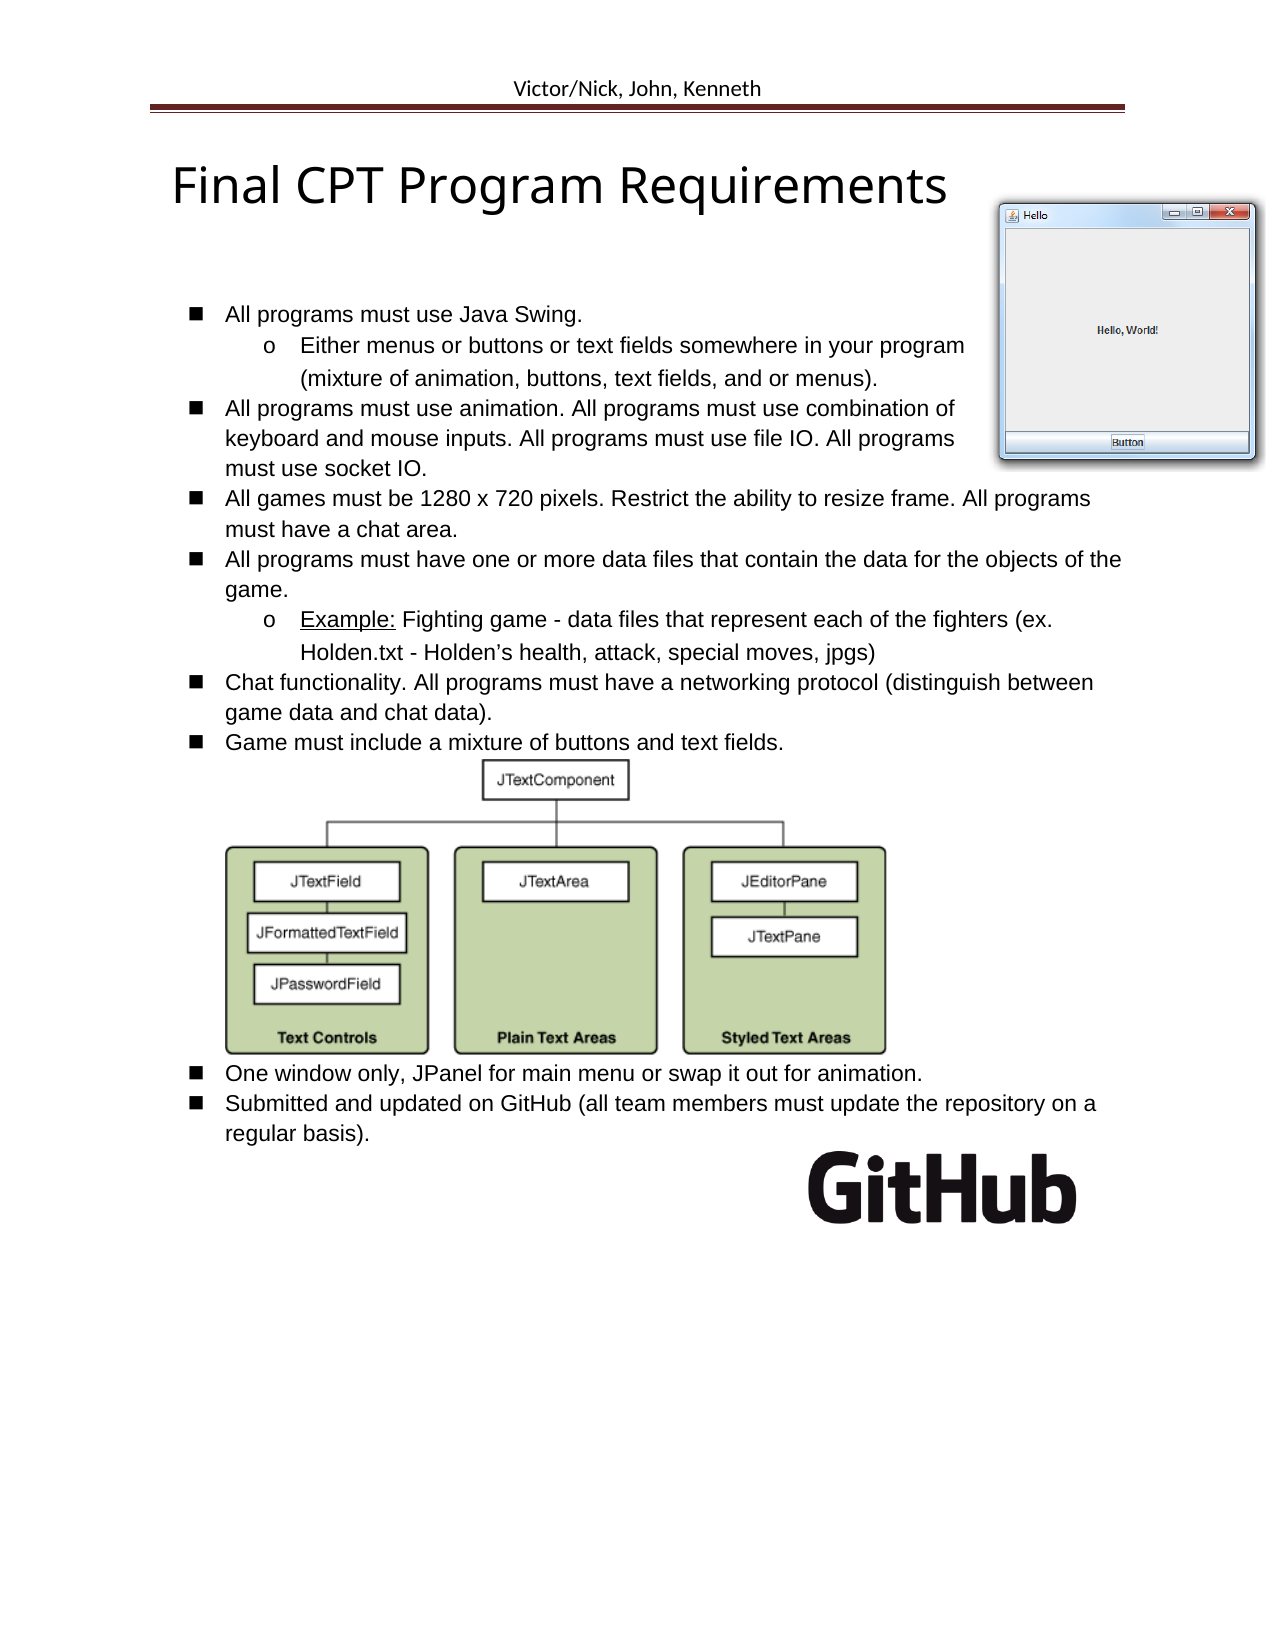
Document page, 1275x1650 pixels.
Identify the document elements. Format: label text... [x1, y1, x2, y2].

list One window only, JPanel for main menu or swap it out for animation. [187, 1060, 1125, 1086]
list Example: Fighting game - data files that represent each of the fighters (ex. Holden.txt - Holden’s health, attack, special moves, jpgs) [262, 606, 1125, 665]
text Final CPT Program Requirements [150, 150, 1125, 218]
list All programs must have one or more data files that contain the data for the objects of the game. [187, 546, 1125, 602]
list Submitted and updated on GitHub (all team members must update the repository on a regular basis). [187, 1090, 1125, 1147]
list Game must include a mixture of buttons and text fields. [187, 729, 1125, 755]
list All programs must use Java Swing. [187, 300, 987, 328]
picture [787, 1147, 1097, 1252]
picture [987, 192, 1265, 471]
list Chat functionality. All programs must have a networking protocol (distinguish between game data and chat data). [187, 669, 1125, 725]
list Either menus or buttons or text fields somewhere in your program (mixture of animation, buttons, text fields, and or menus). [262, 332, 987, 391]
list All programs must use animation. All programs must use combination of keyboard and mouse inputs. All programs must use file IO. All programs must use socket IO. [187, 395, 1125, 482]
list All games must be 1280 x 720 pixels. Restrict the ability to resize frame. All programs must have a chat area. [187, 485, 1125, 542]
picture [225, 759, 887, 1056]
